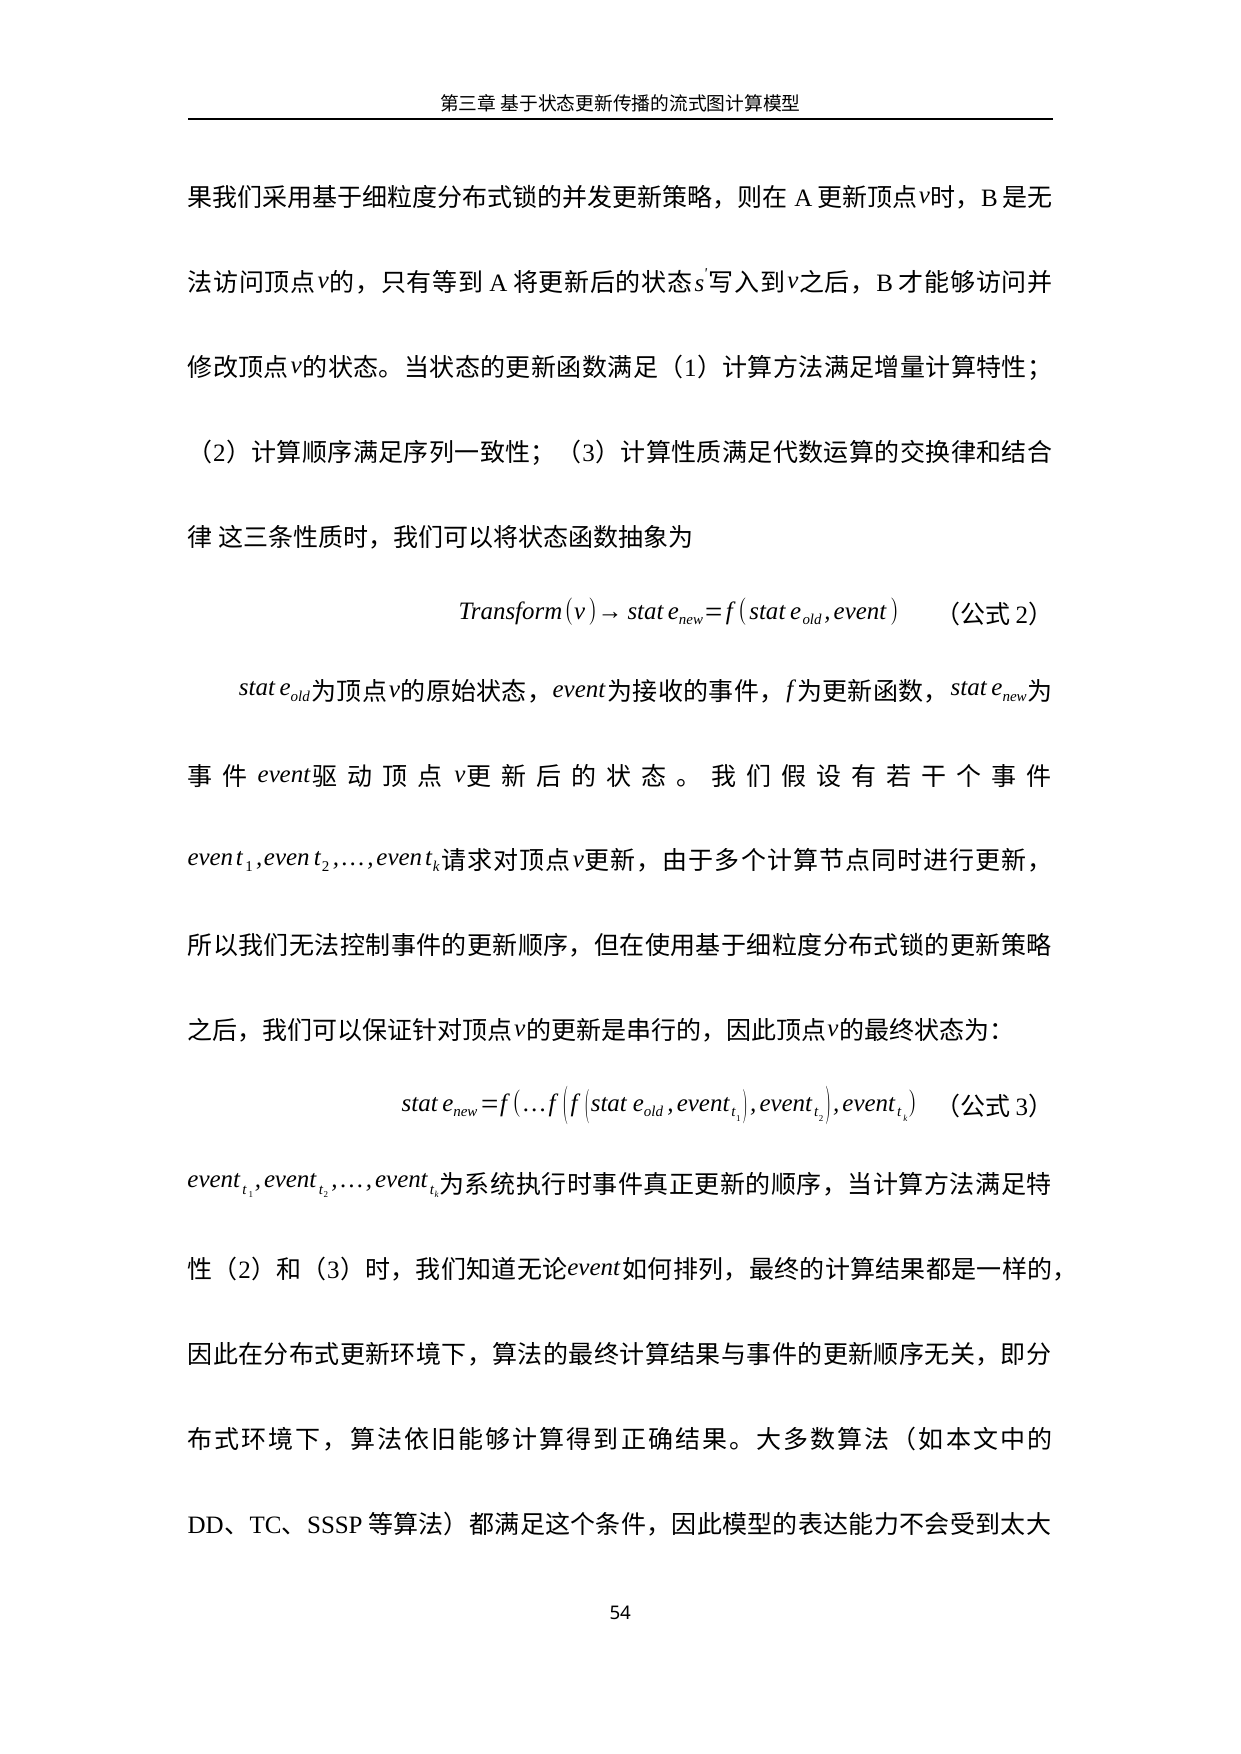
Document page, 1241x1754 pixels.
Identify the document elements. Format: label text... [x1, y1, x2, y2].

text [187, 1149, 1053, 1556]
text 为顶点的原始状态，为接收的事件，为更新函数，为事件驱动顶点更新后的状态。我们假设有若干个事件请求对顶点更新，由于多个计算节点同时进行更新，所以我们无法控制事件的更新顺序，但在使用基于细粒度分布式锁的更新策略之后，我们可以保证针对顶点的更新是串行的，因此顶点的最终状态为： [187, 655, 1053, 1063]
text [187, 162, 1053, 569]
text （公式3） [187, 1072, 1053, 1140]
text （公式2） [187, 578, 1053, 646]
